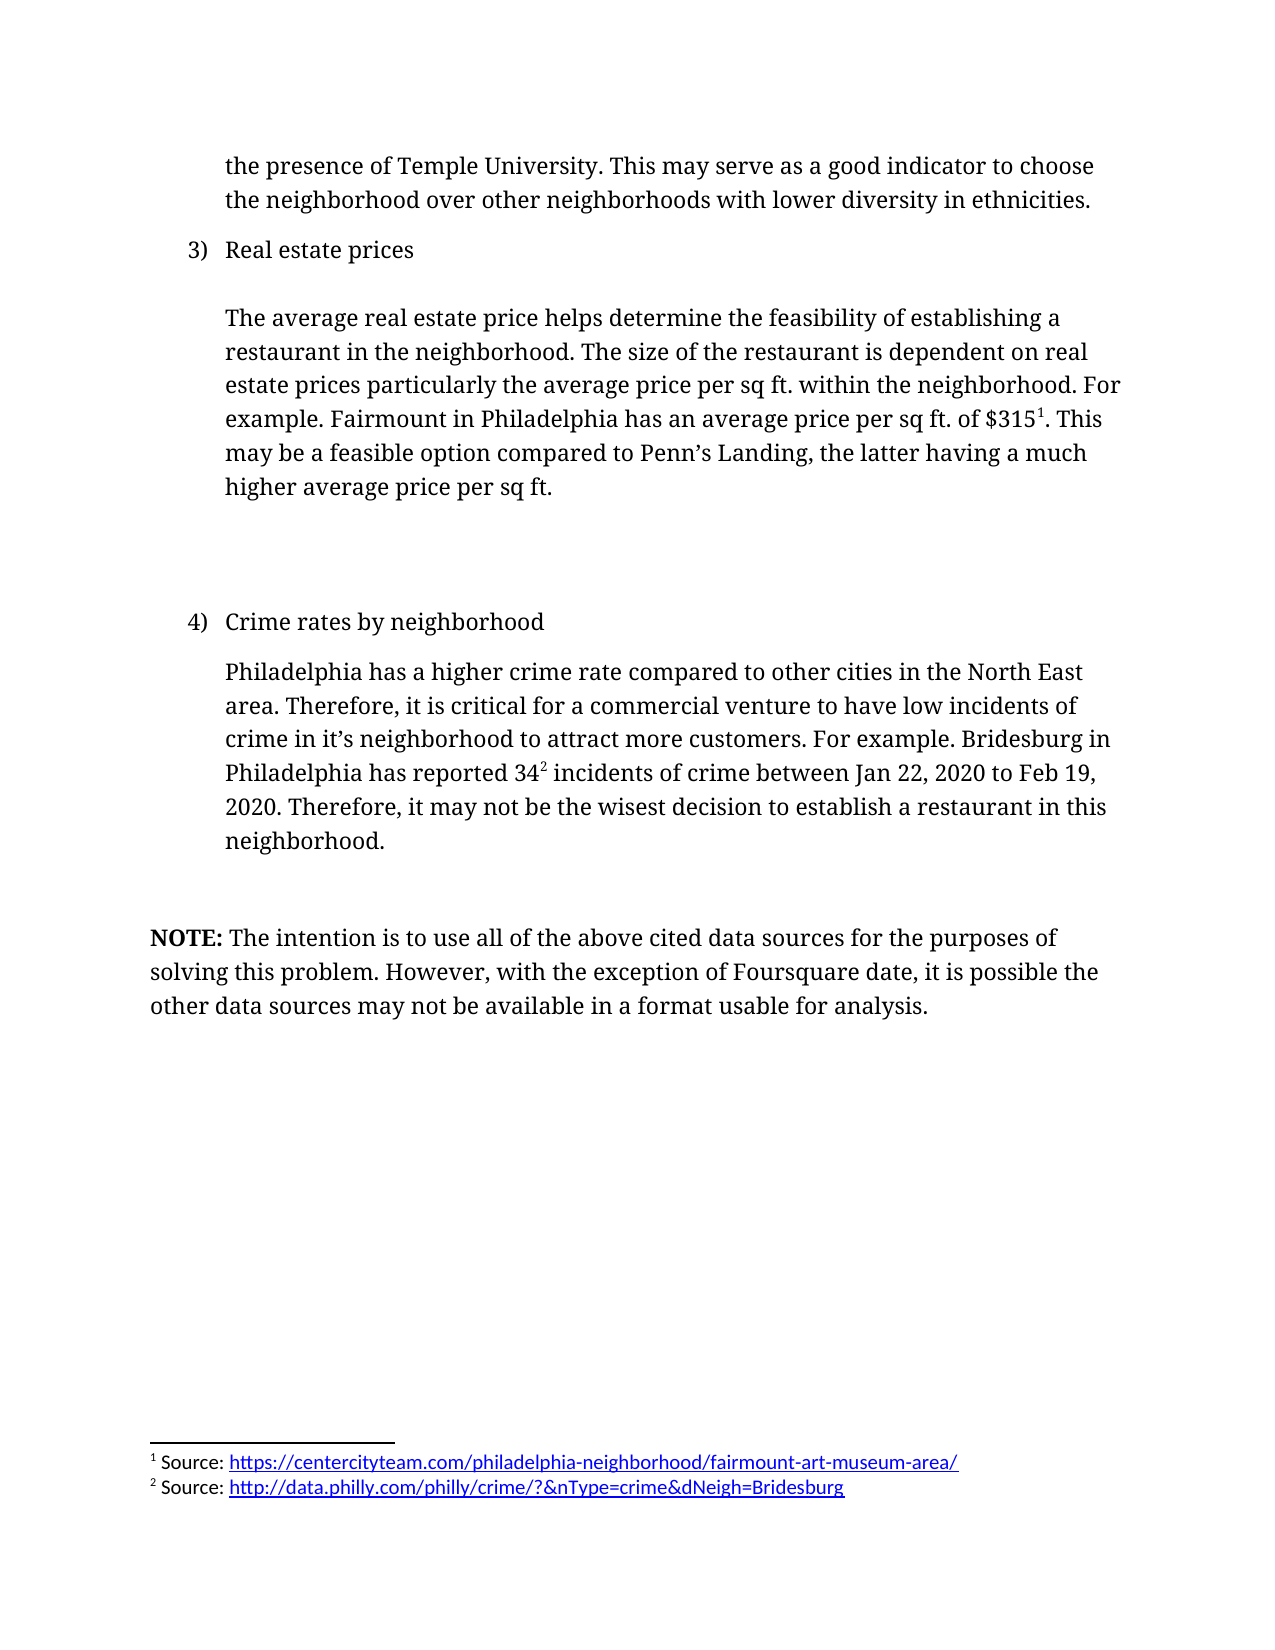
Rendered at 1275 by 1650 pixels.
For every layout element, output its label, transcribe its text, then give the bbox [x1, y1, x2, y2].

text Philadelphia has a higher crime rate compared to other cities in the North East area. Therefore, it is critical for a commercial venture to have low incidents of crime in it’s neighborhood to attract more customers. For example. Bridesburg in Philadelphia has reported 34 incidents of crime between Jan 22, 2020 to Feb 19, 2020. Therefore, it may not be the wisest decision to establish a restaurant in this neighborhood. [225, 656, 1125, 856]
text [225, 150, 1125, 215]
list The average real estate price helps determine the feasibility of establishing a restaurant in the neighborhood. The size of the restaurant is dependent on real estate prices particularly the average price per sq ft. within the neighborhood. For example. Fairmount in Philadelphia has an average price per sq ft. of $315. This may be a feasible option compared to Penn’s Landing, the latter having a much higher average price per sq ft. [225, 302, 1125, 502]
list Crime rates by neighborhood [187, 605, 1125, 637]
list Real estate prices [187, 234, 1125, 265]
text NOTE: The intention is to use all of the above cited data sources for the purposes of solving this problem. However, with the exception of Foursquare date, it is possible the other data sources may not be available in a format usable for analysis. [150, 922, 1125, 1021]
